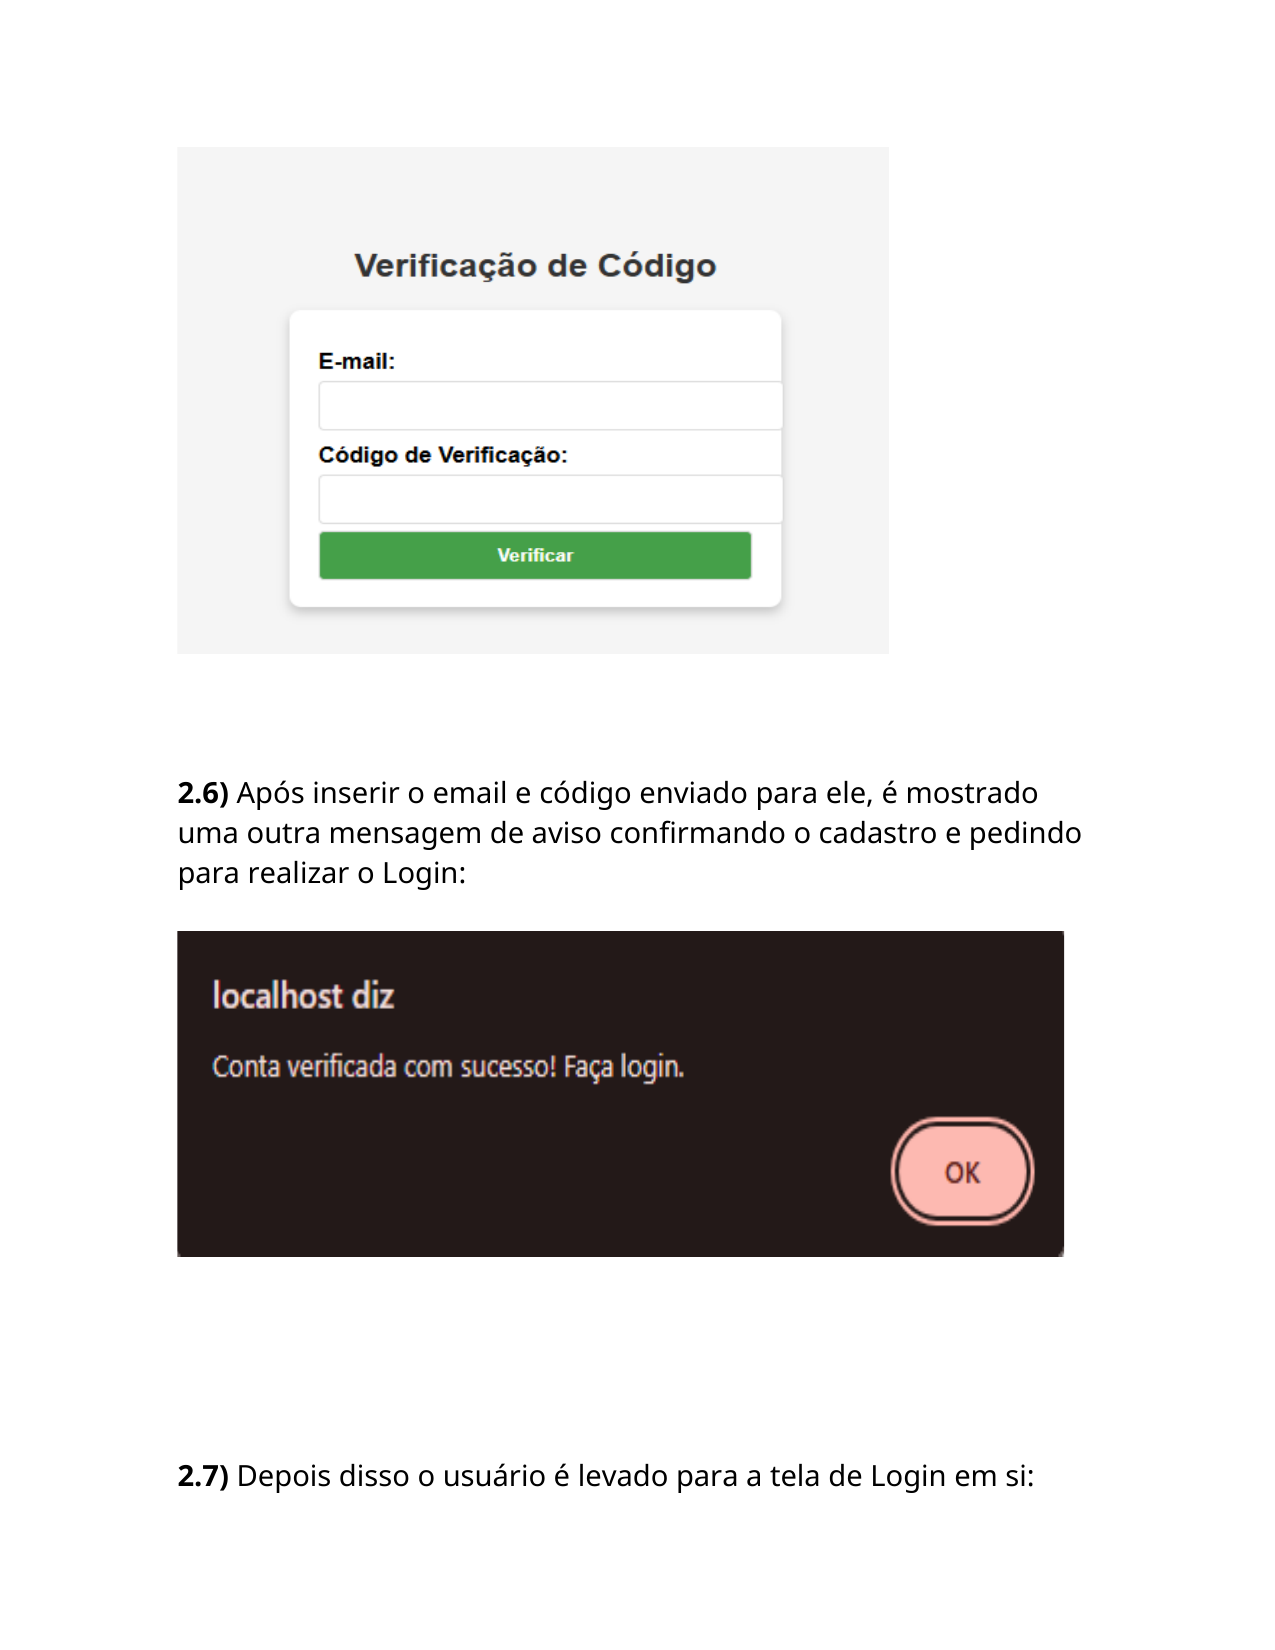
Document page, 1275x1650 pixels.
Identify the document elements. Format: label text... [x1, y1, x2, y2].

picture [177, 147, 889, 654]
text 2.7) Depois disso o usuário é levado para a tela de Login em si: [177, 1455, 1098, 1494]
text 2.6) Após inserir o email e código enviado para ele, é mostrado uma outra mensagem de aviso confirmando o cadastro e pedindo para realizar o Login: [177, 773, 1098, 892]
picture [177, 931, 1065, 1257]
